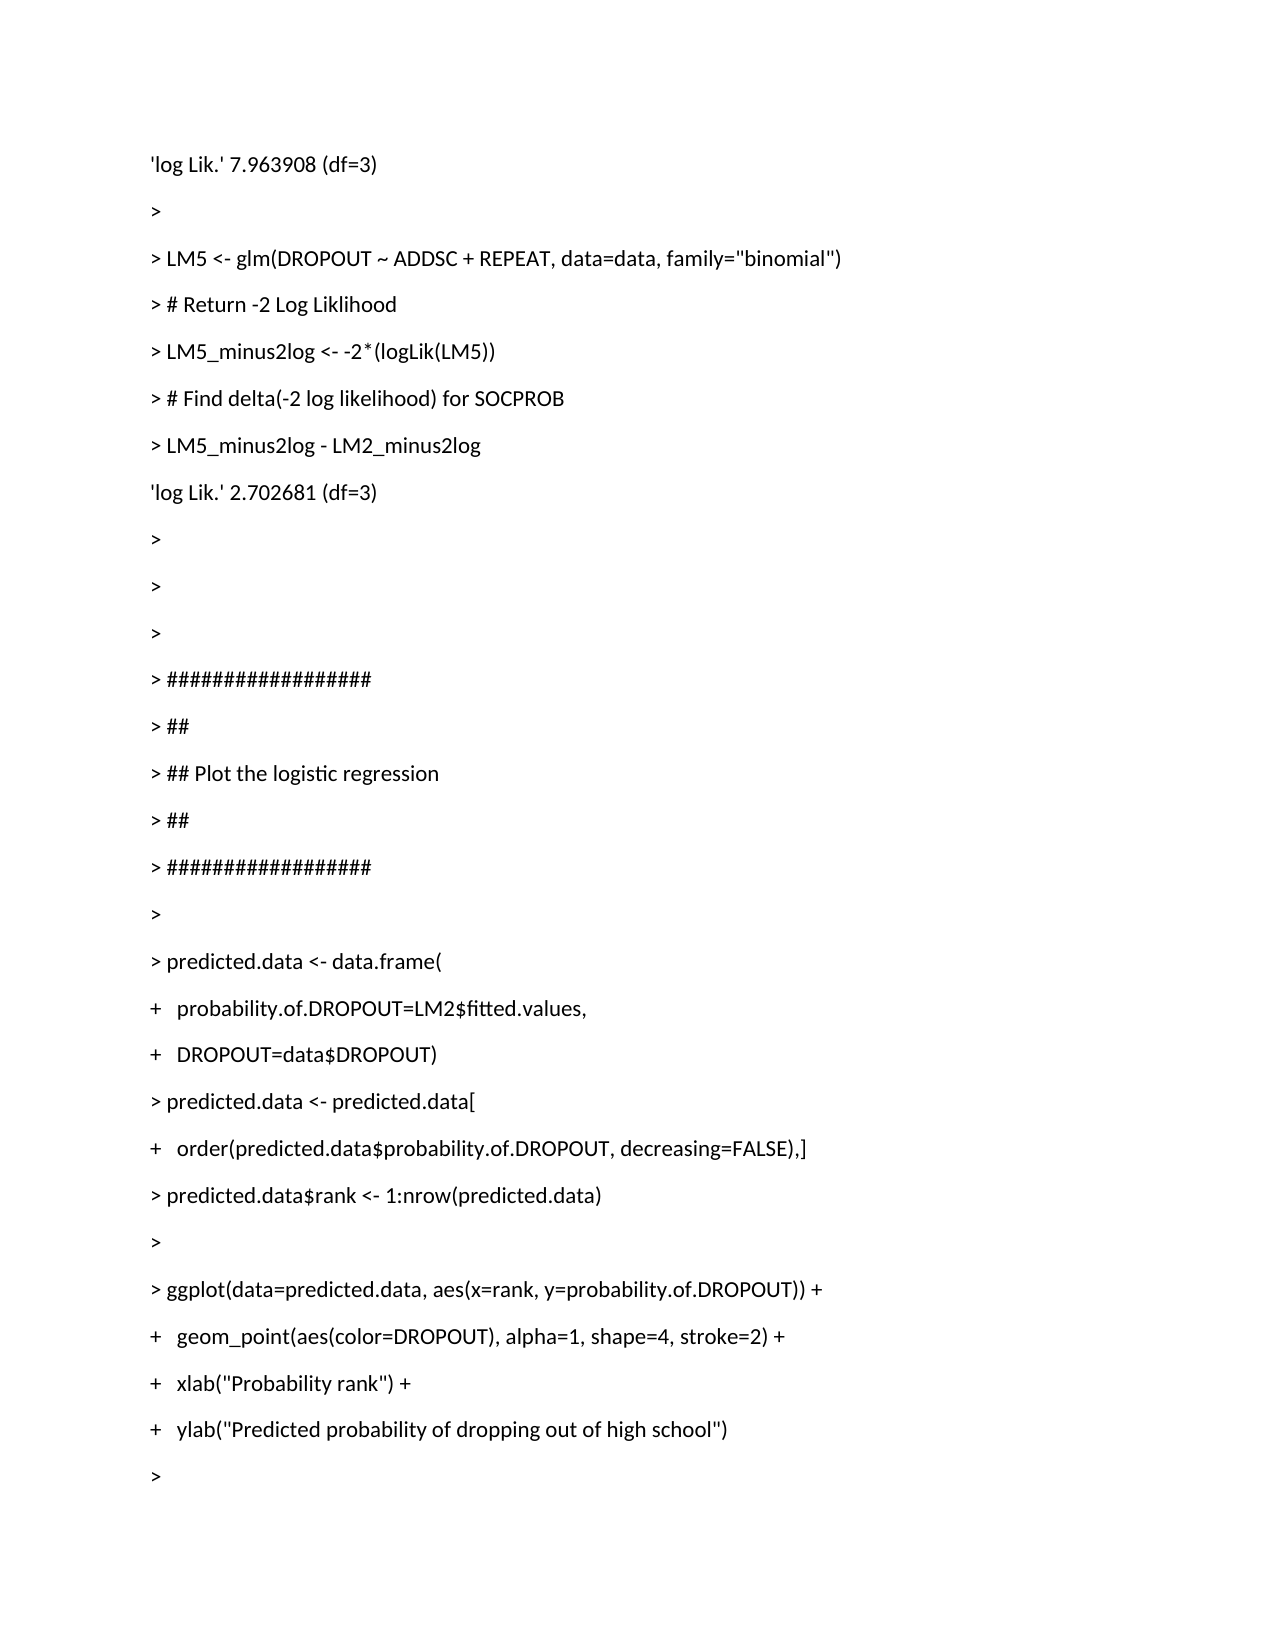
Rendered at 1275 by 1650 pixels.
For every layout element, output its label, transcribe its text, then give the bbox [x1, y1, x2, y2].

text > ## Plot the logistic regression [150, 759, 1125, 787]
text > # Find delta(-2 log likelihood) for SOCPROB [150, 384, 1125, 412]
text + order(predicted.data$probability.of.DROPOUT, decreasing=FALSE),] [150, 1134, 1125, 1162]
text > [150, 900, 1125, 928]
text + probability.of.DROPOUT=LM2$fitted.values, [150, 994, 1125, 1022]
text > [150, 525, 1125, 553]
text 'log Lik.' 2.702681 (df=3) [150, 478, 1125, 506]
text > ## [150, 806, 1125, 834]
text > ################## [150, 853, 1125, 881]
text > ggplot(data=predicted.data, aes(x=rank, y=probability.of.DROPOUT)) + [150, 1275, 1125, 1303]
text + ylab("Predicted probability of dropping out of high school") [150, 1416, 1125, 1444]
text > # Return -2 Log Liklihood [150, 291, 1125, 319]
text > predicted.data$rank <- 1:nrow(predicted.data) [150, 1181, 1125, 1209]
text + geom_point(aes(color=DROPOUT), alpha=1, shape=4, stroke=2) + [150, 1322, 1125, 1350]
text > LM5_minus2log - LM2_minus2log [150, 431, 1125, 459]
text > [150, 197, 1125, 225]
text > [150, 572, 1125, 600]
text > ## [150, 712, 1125, 741]
text > [150, 619, 1125, 647]
text > ################## [150, 666, 1125, 694]
text > LM5_minus2log <- -2*(logLik(LM5)) [150, 337, 1125, 366]
text + DROPOUT=data$DROPOUT) [150, 1041, 1125, 1069]
text > [150, 1228, 1125, 1256]
text > predicted.data <- predicted.data[ [150, 1087, 1125, 1116]
text > LM5 <- glm(DROPOUT ~ ADDSC + REPEAT, data=data, family="binomial") [150, 244, 1125, 272]
text 'log Lik.' 7.963908 (df=3) [150, 150, 1125, 178]
text + xlab("Probability rank") + [150, 1369, 1125, 1397]
text > [150, 1462, 1125, 1491]
text > predicted.data <- data.frame( [150, 947, 1125, 975]
